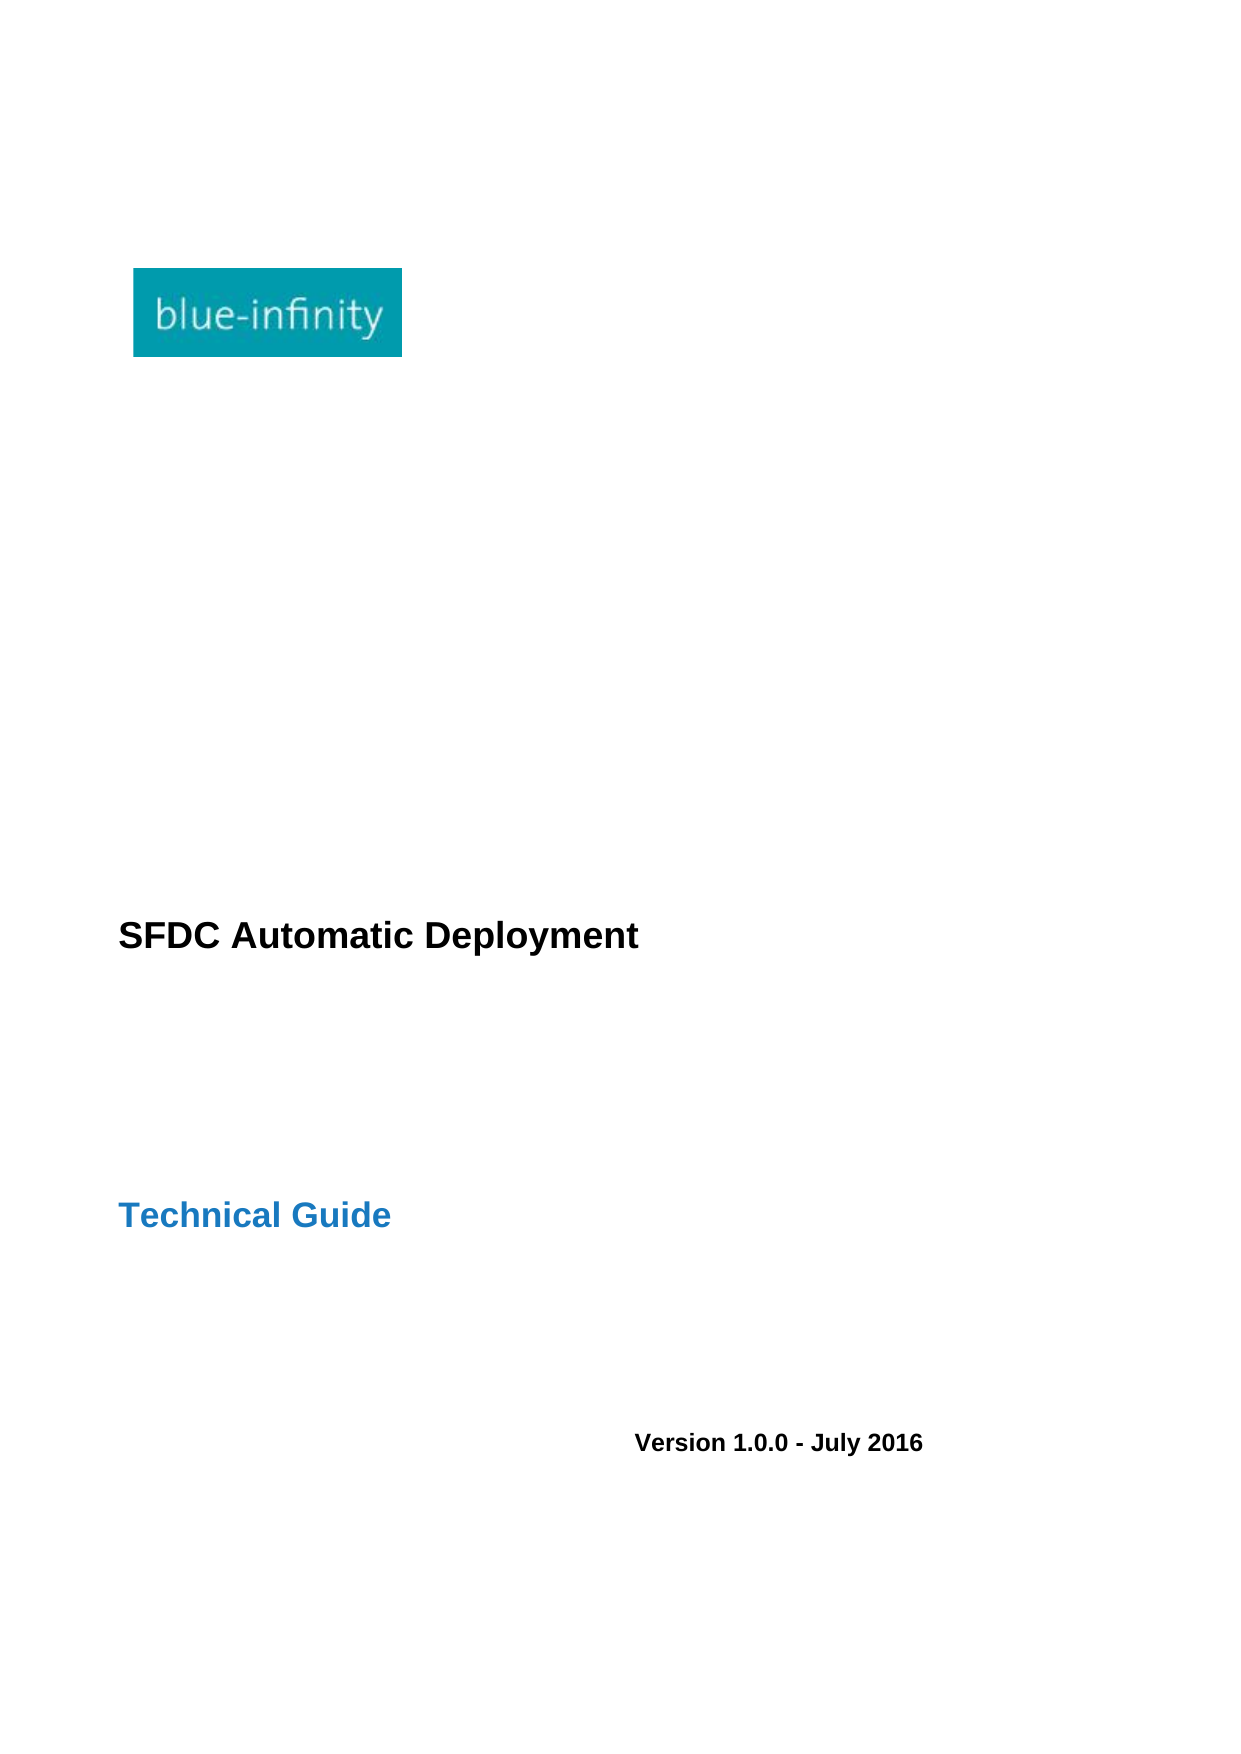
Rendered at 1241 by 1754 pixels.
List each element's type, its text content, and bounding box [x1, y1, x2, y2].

text Version 1.0.0 - July 2016 [561, 1428, 1122, 1456]
text SFDC Automatic Deployment [118, 913, 1122, 957]
text Technical Guide [118, 1194, 1122, 1234]
picture [133, 268, 402, 357]
